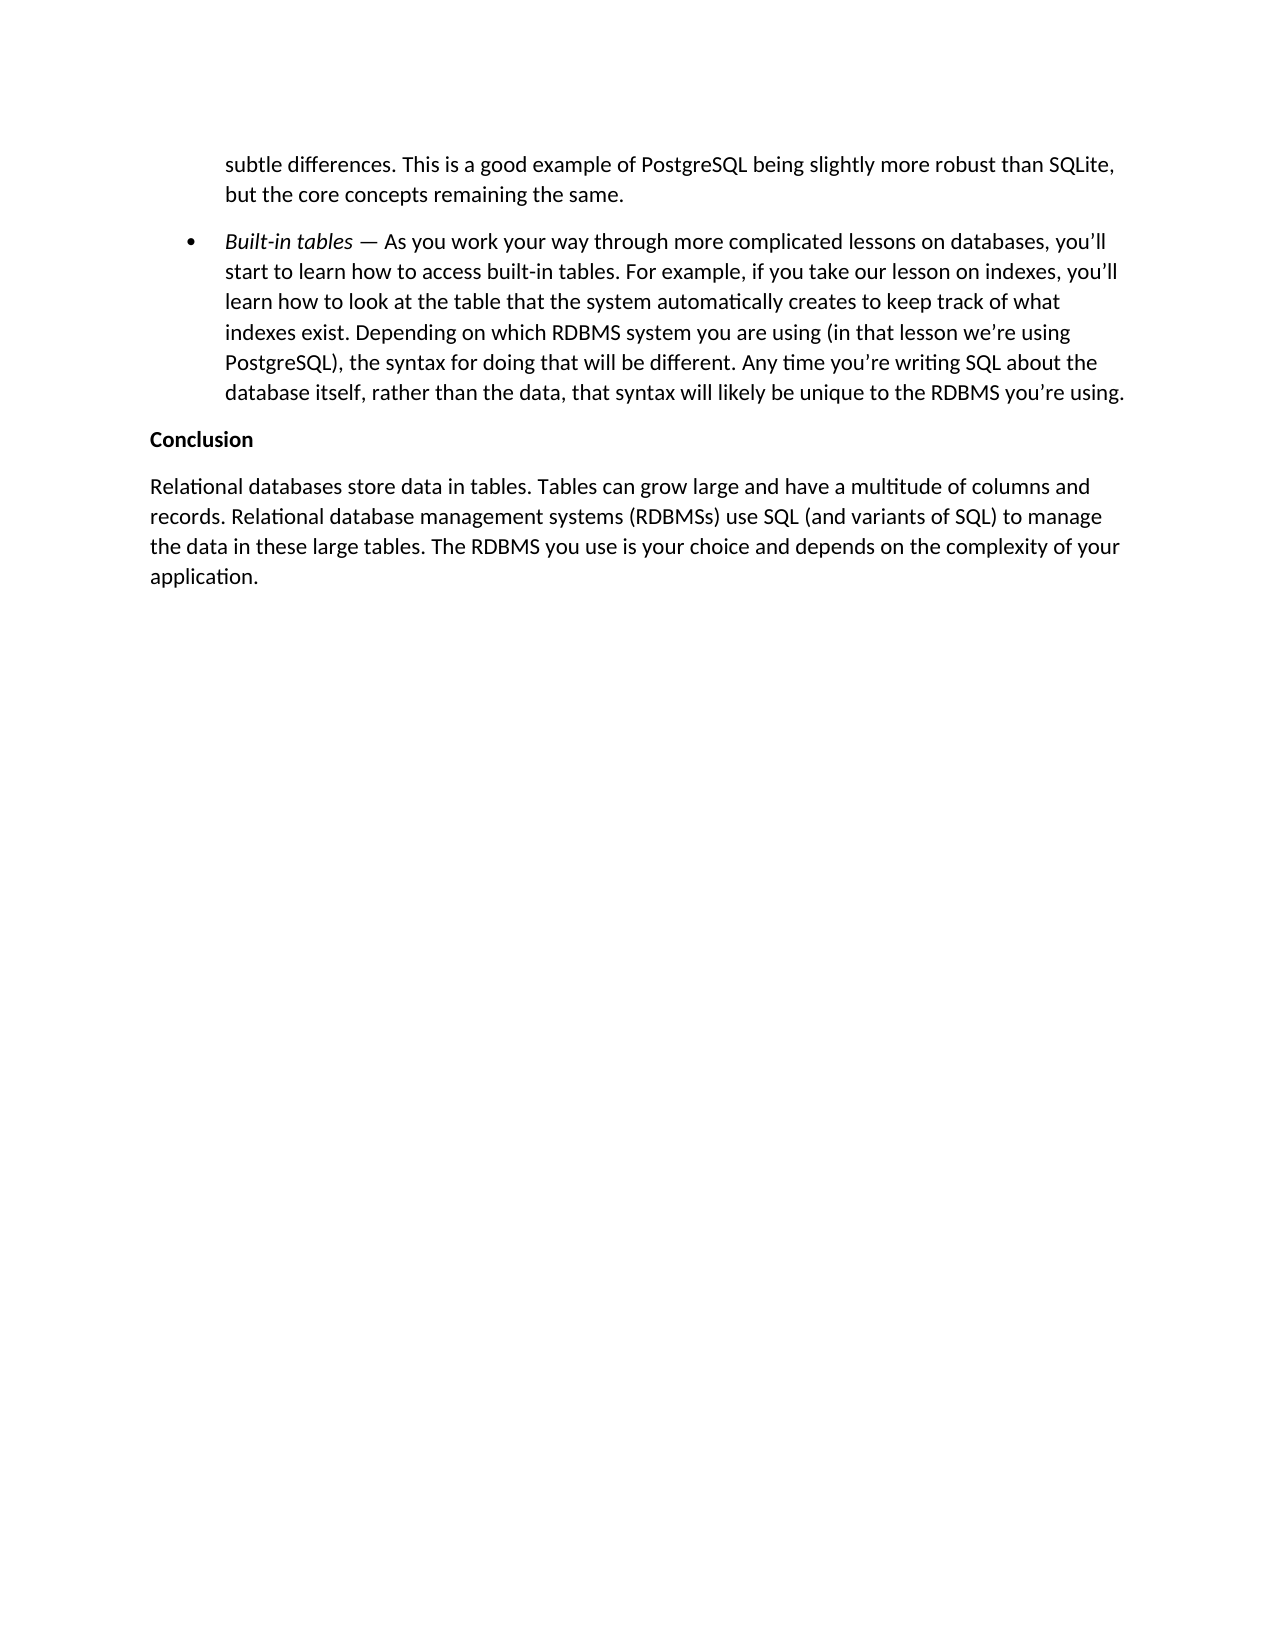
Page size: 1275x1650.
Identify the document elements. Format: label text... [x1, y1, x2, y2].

text Relational databases store data in tables. Tables can grow large and have a multitude of columns and records. Relational database management systems (RDBMSs) use SQL (and variants of SQL) to manage the data in these large tables. The RDBMS you use is your choice and depends on the complexity of your application. [150, 472, 1125, 591]
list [187, 150, 1125, 208]
text Conclusion [150, 425, 1125, 453]
list Built-in tables — As you work your way through more complicated lessons on databases, you’ll start to learn how to access built-in tables. For example, if you take our lesson on indexes, you’ll learn how to look at the table that the system automatically creates to keep track of what indexes exist. Depending on which RDBMS system you are using (in that lesson we’re using PostgreSQL), the syntax for doing that will be different. Any time you’re writing SQL about the database itself, rather than the data, that syntax will likely be unique to the RDBMS you’re using. [187, 227, 1125, 406]
